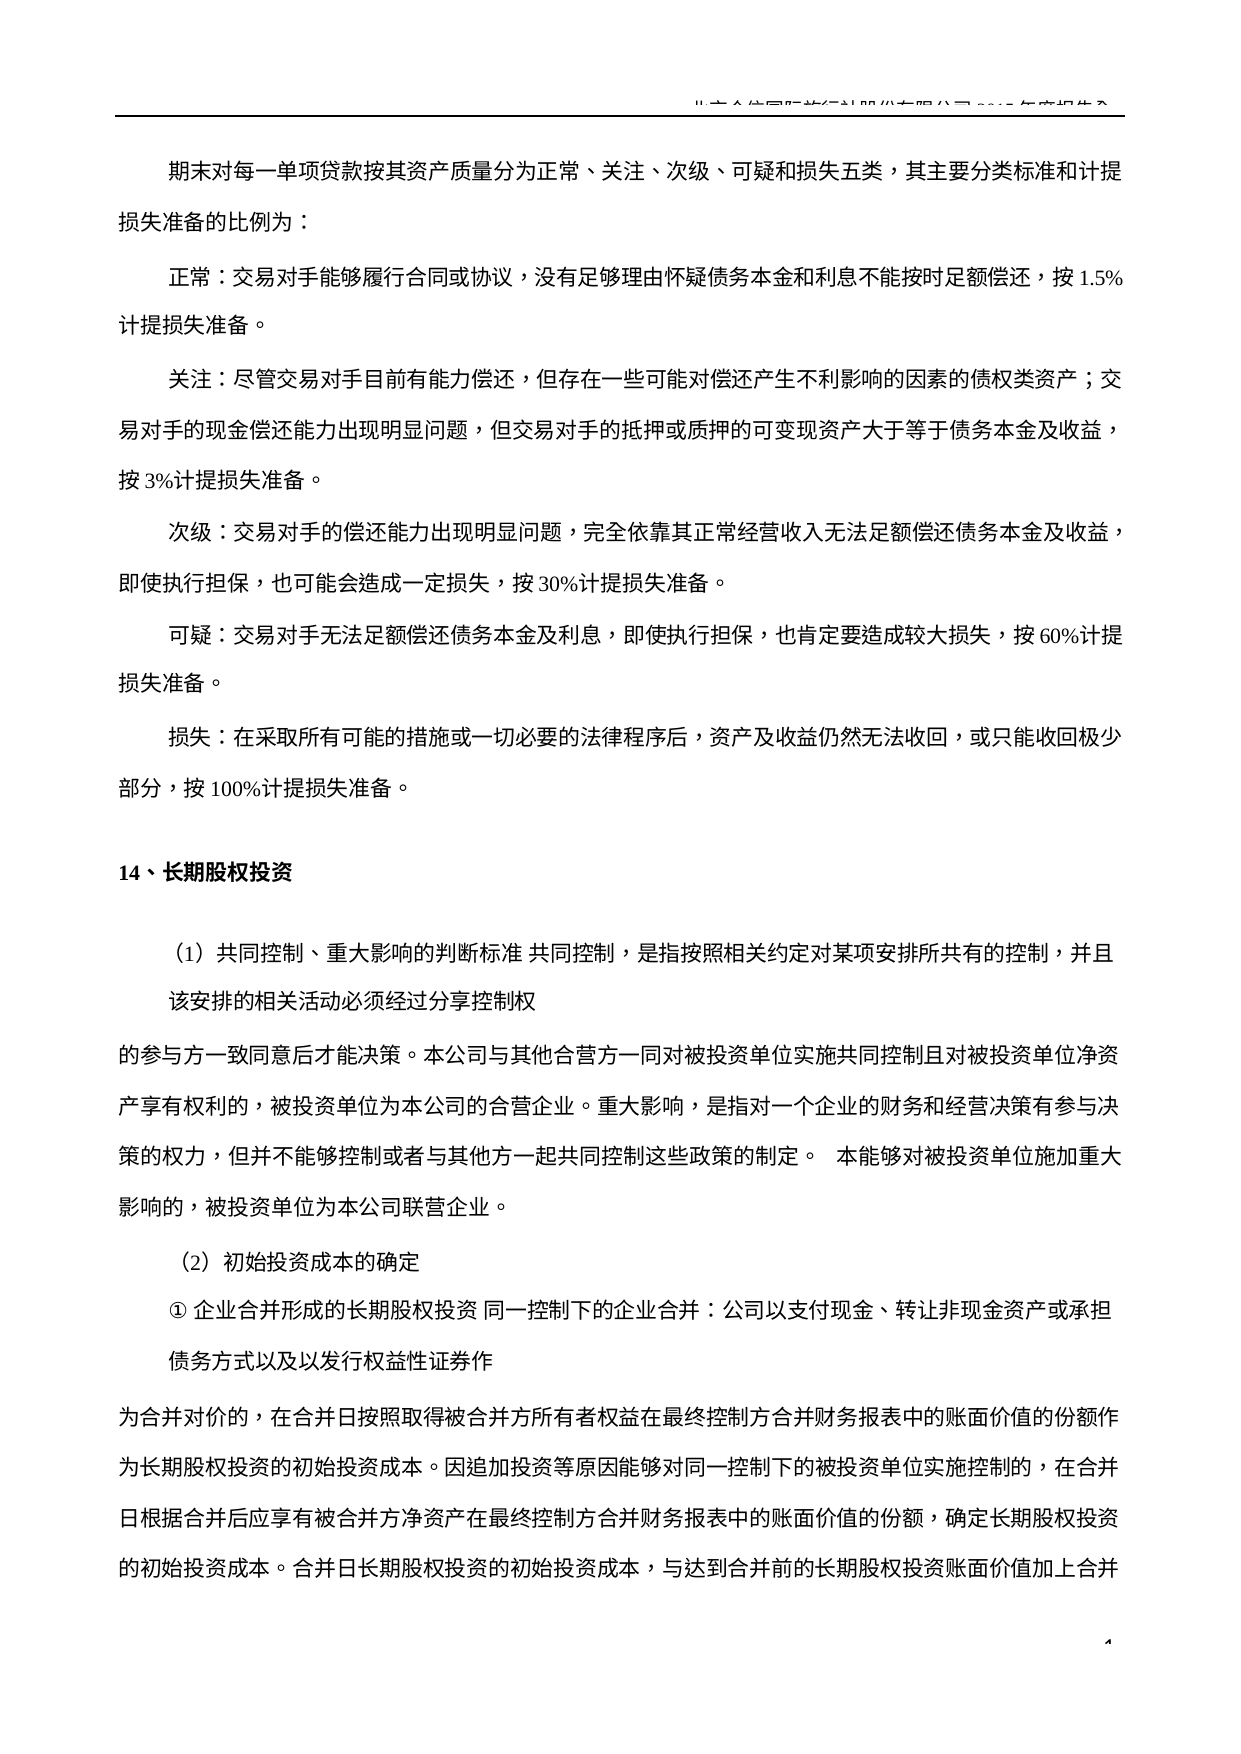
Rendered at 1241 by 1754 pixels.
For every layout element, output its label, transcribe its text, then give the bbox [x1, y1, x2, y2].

text 可疑：交易对手无法足额偿还债务本金及利息，即使执行担保，也肯定要造成较大损失，按60%计提 损失准备。 [118, 620, 1144, 697]
text ① 企业合并形成的长期股权投资 同一控制下的企业合并：公司以支付现金、转让非现金资产或承担债务方式以及以发行权益性证券作 [168, 1296, 1124, 1376]
subtitle 14、长期股权投资 [118, 857, 1144, 887]
text 的参与方一致同意后才能决策。本公司与其他合营方一同对被投资单位实施共同控制且对被投资单位净资 产享有权利的，被投资单位为本公司的合营企业。重大影响，是指对一个企业的财务和经营决策有参与决 策的权力，但并不能够控制或者与其他方一起共同控制这些政策的制定。 本能够对被投资单位施加重大 影响的，被投资单位为本公司联营企业。 [118, 1040, 1123, 1222]
text 正常：交易对手能够履行合同或协议，没有足够理由怀疑债务本金和利息不能按时足额偿还，按1.5% 计提损失准备。 [118, 262, 1144, 339]
text 关注：尽管交易对手目前有能力偿还，但存在一些可能对偿还产生不利影响的因素的债权类资产；交 易对手的现金偿还能力出现明显问题，但交易对手的抵押或质押的可变现资产大于等于债务本金及收益， 按3%计提损失准备。 [118, 364, 1144, 495]
text （2）初始投资成本的确定 [168, 1247, 1144, 1277]
text 损失：在采取所有可能的措施或一切必要的法律程序后，资产及收益仍然无法收回，或只能收回极少 部分，按100%计提损失准备。 [118, 722, 1124, 802]
text （1）共同控制、重大影响的判断标准 共同控制，是指按照相关约定对某项安排所共有的控制，并且该安排的相关活动必须经过分享控制权 [162, 938, 1124, 1015]
text 次级：交易对手的偿还能力出现明显问题，完全依靠其正常经营收入无法足额偿还债务本金及收益， 即使执行担保，也可能会造成一定损失，按30%计提损失准备。 [118, 517, 1144, 598]
text 期末对每一单项贷款按其资产质量分为正常、关注、次级、可疑和损失五类，其主要分类标准和计提 损失准备的比例为： [118, 156, 1124, 236]
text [118, 1402, 1123, 1583]
